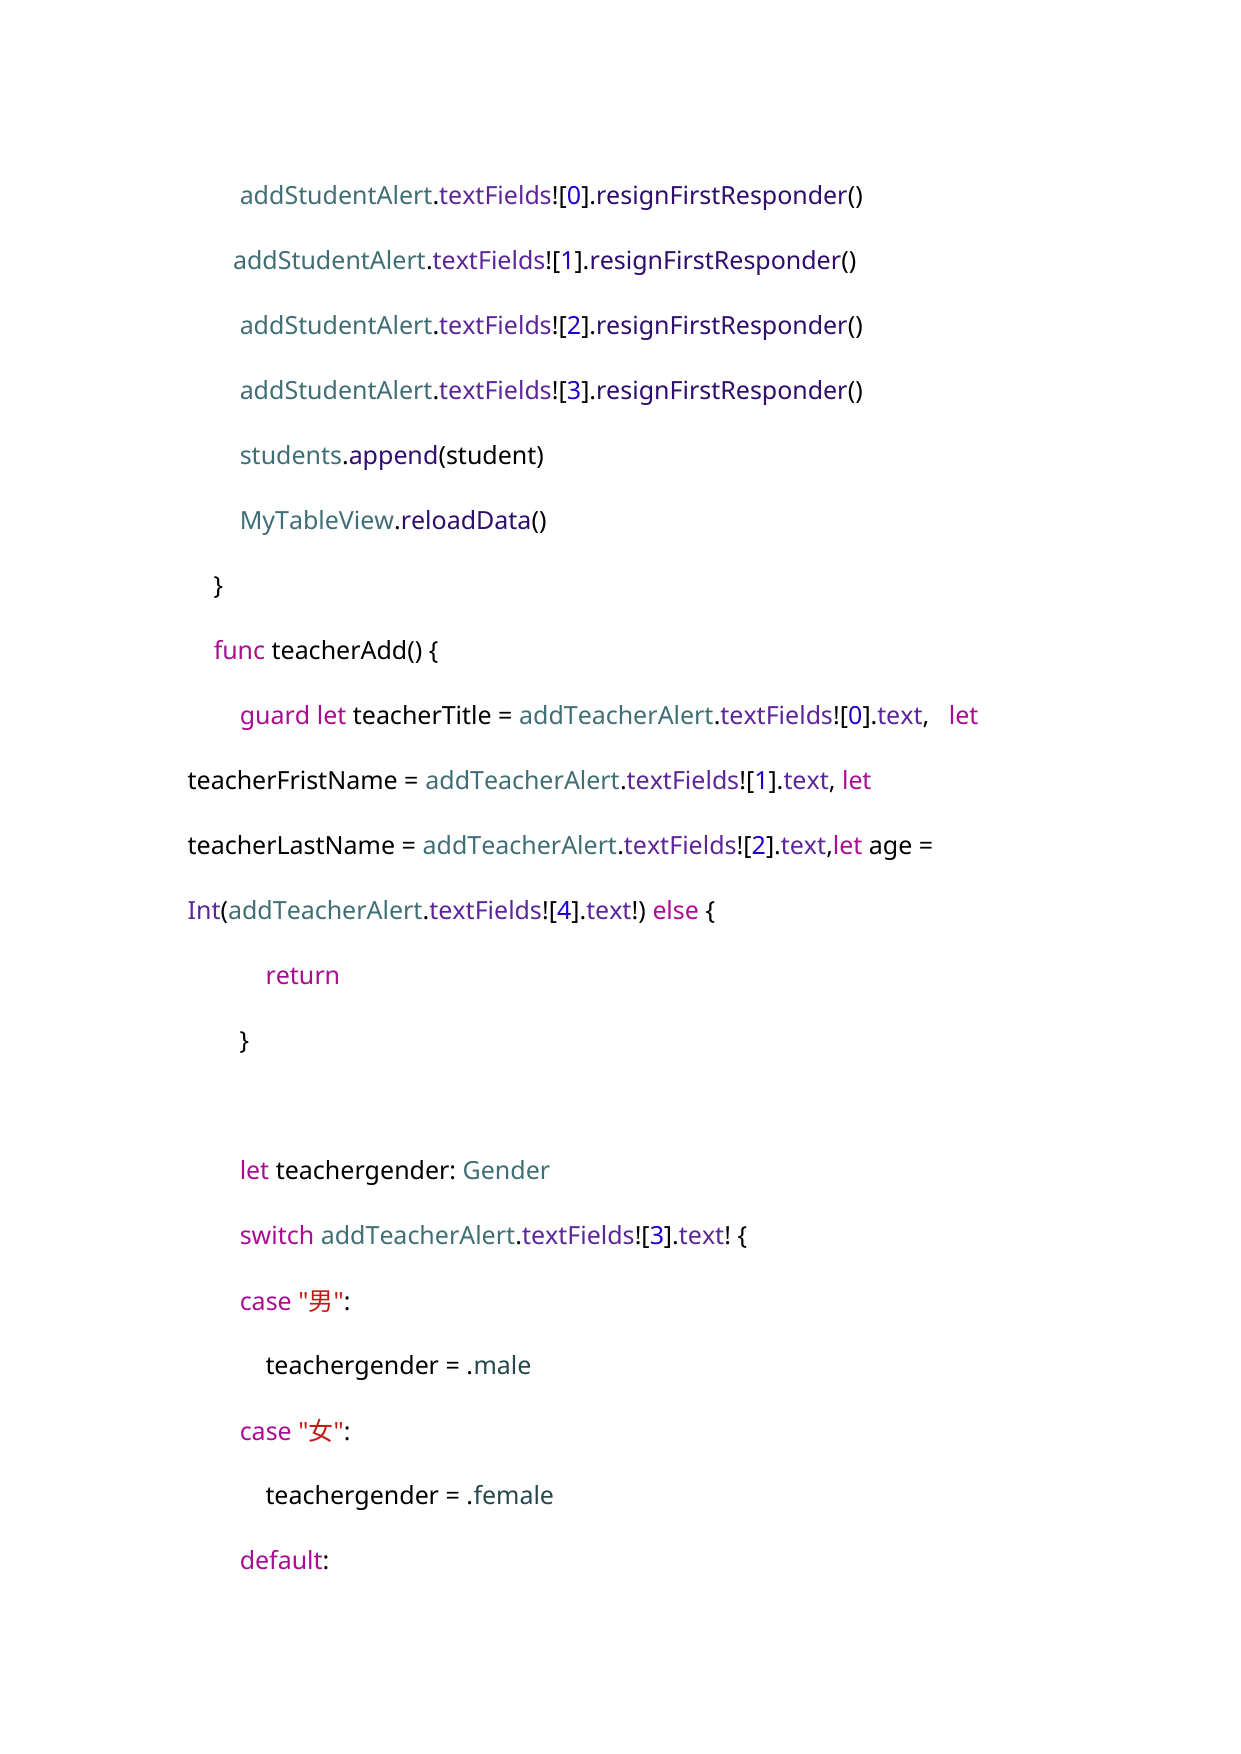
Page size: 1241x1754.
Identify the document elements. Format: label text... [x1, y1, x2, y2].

text addStudentAlert.textFields![0].resignFirstResponder() [187, 162, 1053, 227]
text case "女": [187, 1397, 1053, 1462]
text case "男": [187, 1267, 1053, 1332]
text switch addTeacherAlert.textFields![3].text! { [187, 1202, 1053, 1267]
text } [187, 552, 1053, 617]
text default: [187, 1527, 1053, 1592]
text addStudentAlert.textFields![1].resignFirstResponder() [187, 227, 1053, 292]
text func teacherAdd() { [187, 617, 1053, 682]
text addStudentAlert.textFields![2].resignFirstResponder() [187, 292, 1053, 357]
text teachergender = .female [187, 1462, 1053, 1527]
text guard let teacherTitle = addTeacherAlert.textFields![0].text, let teacherFristName = addTeacherAlert.textFields![1].text, let teacherLastName = addTeacherAlert.textFields![2].text,let age = Int(addTeacherAlert.textFields![4].text!) else { [187, 682, 1053, 942]
text students.append(student) [187, 422, 1053, 487]
text return [187, 942, 1053, 1007]
text addStudentAlert.textFields![3].resignFirstResponder() [187, 357, 1053, 422]
text teachergender = .male [187, 1332, 1053, 1397]
text } [187, 1007, 1053, 1072]
text MyTableView.reloadData() [187, 487, 1053, 552]
text let teachergender: Gender [187, 1137, 1053, 1202]
